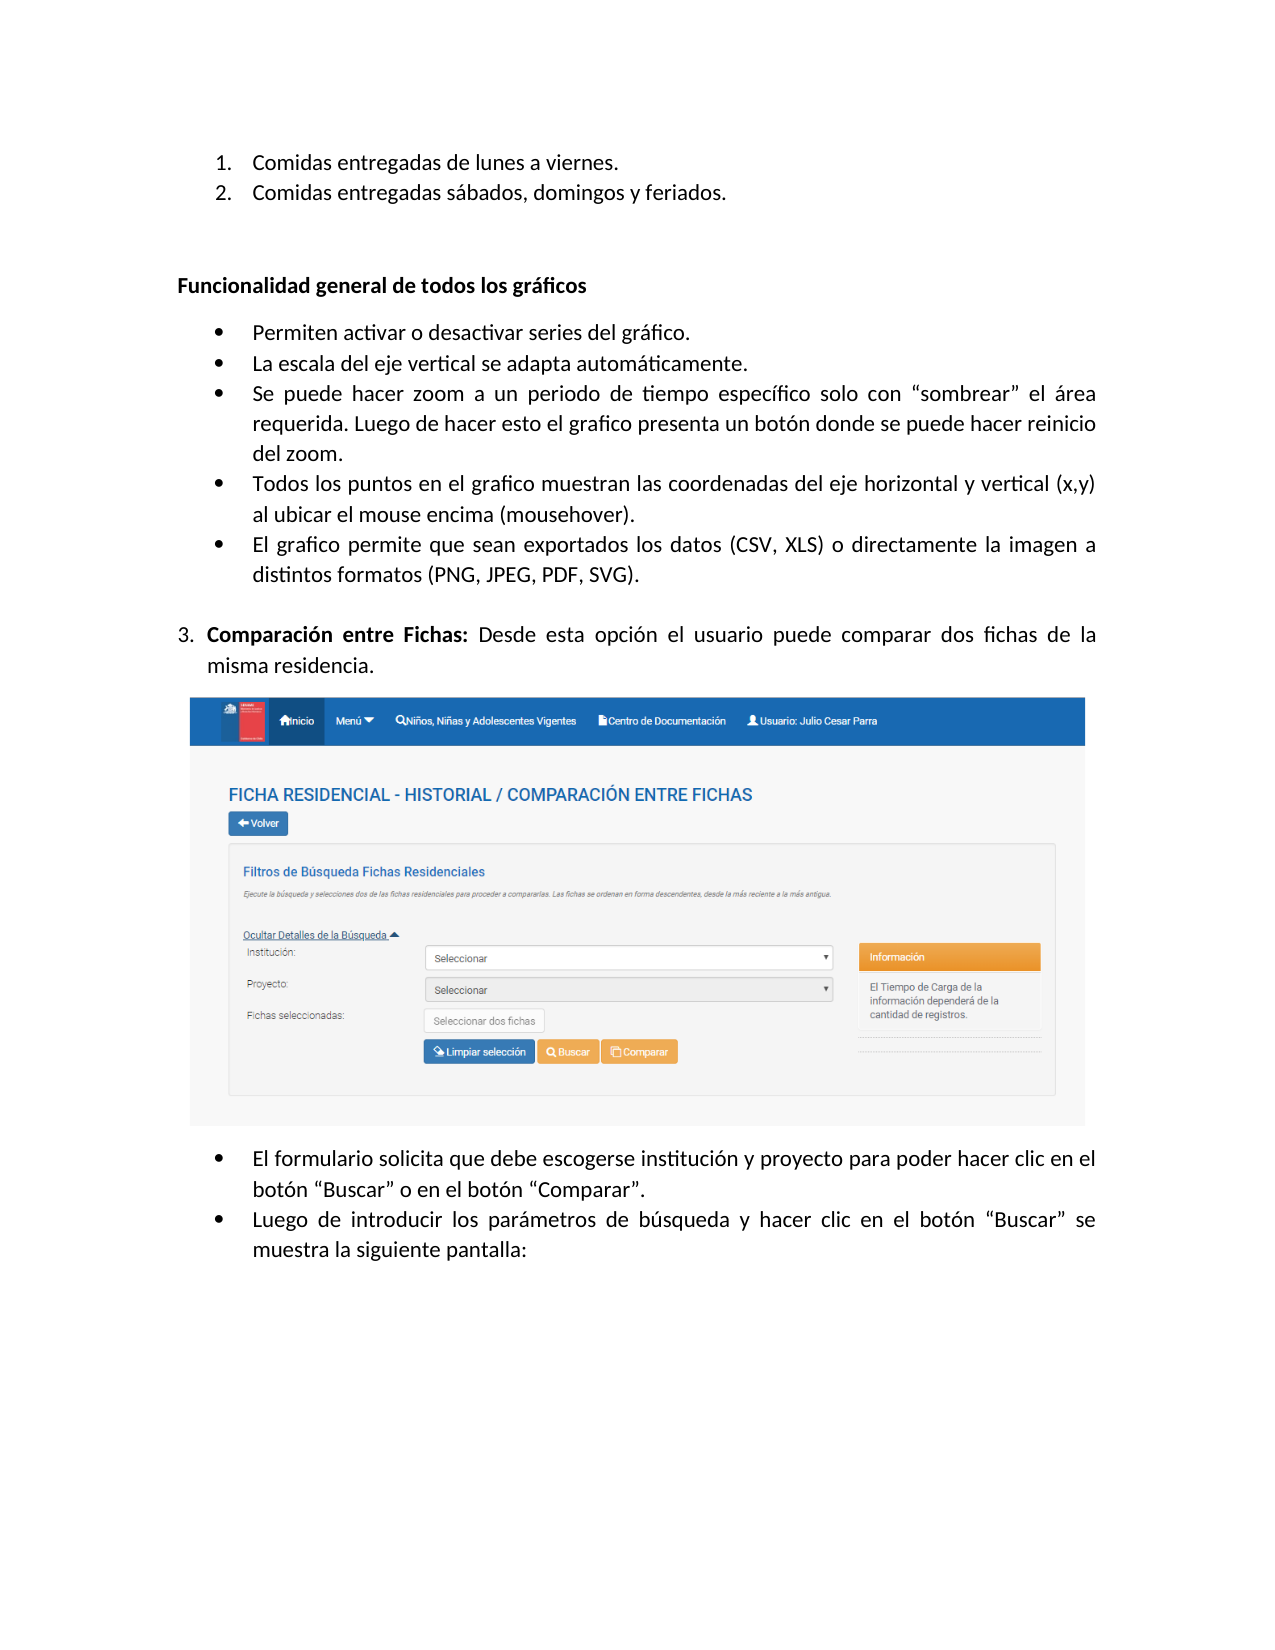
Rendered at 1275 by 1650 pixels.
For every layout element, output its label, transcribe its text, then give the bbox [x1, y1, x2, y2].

list El grafico permite que sean exportados los datos (CSV, XLS) o directamente la imagen a distintos formatos (PNG, JPEG, PDF, SVG). [215, 530, 1098, 588]
list Comidas entregadas de lunes a viernes. [215, 148, 1098, 176]
text Funcionalidad general de todos los gráficos [177, 272, 1098, 299]
list Se puede hacer zoom a un periodo de tiempo específico solo con “sombrear” el área requerida. Luego de hacer esto el grafico presenta un botón donde se puede hacer reinicio del zoom. [215, 379, 1098, 467]
list Luego de introducir los parámetros de búsqueda y hacer clic en el botón “Buscar” se muestra la siguiente pantalla: [215, 1205, 1098, 1263]
picture [189, 697, 1086, 1126]
list Comparación entre Fichas: Desde esta opción el usuario puede comparar dos fichas de la misma residencia. [177, 621, 1098, 679]
list Permiten activar o desactivar series del gráfico. [215, 318, 1098, 346]
list Comidas entregadas sábados, domingos y feriados. [215, 178, 1098, 206]
list La escala del eje vertical se adapta automáticamente. [215, 349, 1098, 377]
list El formulario solicita que debe escogerse institución y proyecto para poder hacer clic en el botón “Buscar” o en el botón “Comparar”. [215, 1144, 1098, 1203]
list Todos los puntos en el grafico muestran las coordenadas del eje horizontal y vertical (x,y) al ubicar el mouse encima (mousehover). [215, 469, 1098, 528]
